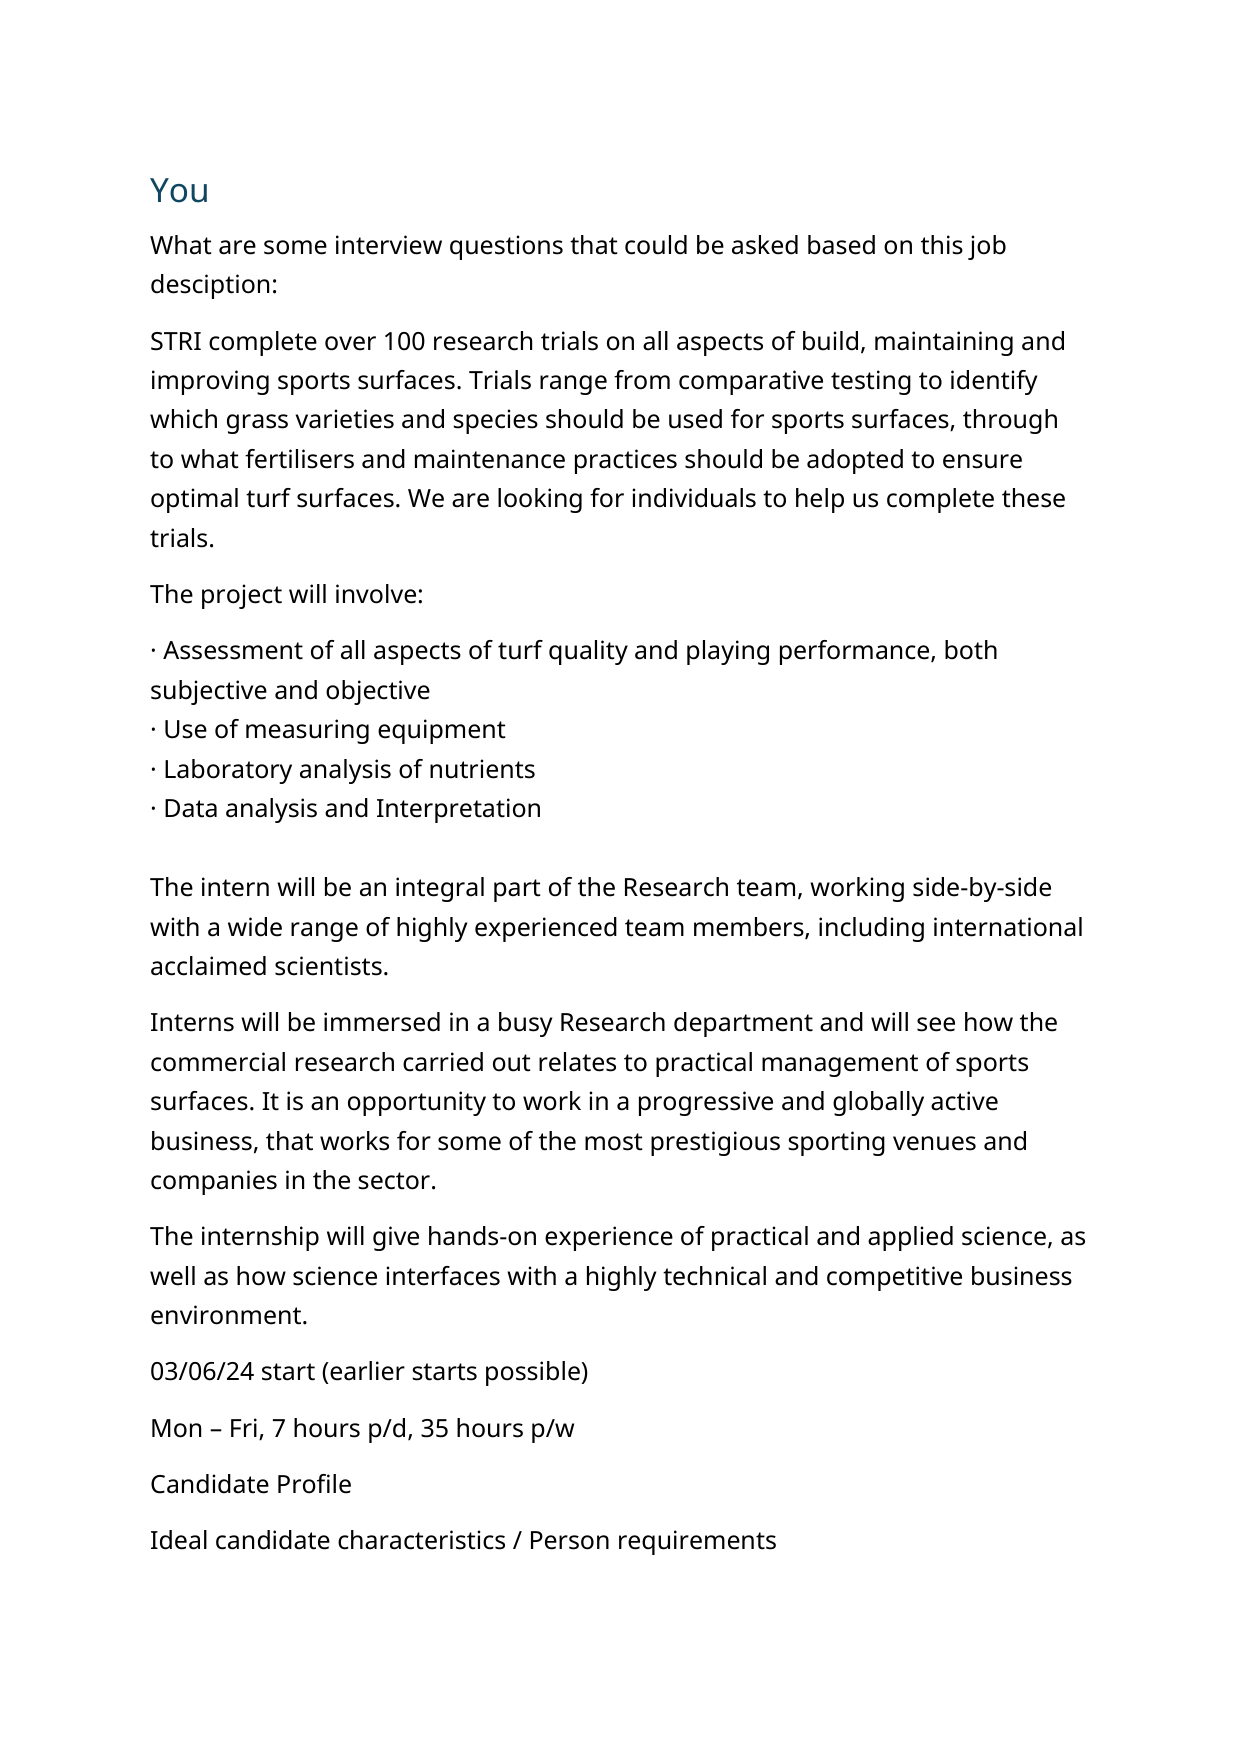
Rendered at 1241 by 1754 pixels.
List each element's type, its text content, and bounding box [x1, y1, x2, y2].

subtitle You [150, 167, 1090, 212]
text The project will involve: [150, 577, 1090, 611]
text The intern will be an integral part of the Research team, working side-by-side with a wide range of highly experienced team members, including international acclaimed scientists. [150, 870, 1090, 983]
text Ideal candidate characteristics / Person requirements [150, 1522, 1090, 1557]
text What are some interview questions that could be asked based on this job desciption: [150, 228, 1090, 301]
text Mon – Fri, 7 hours p/d, 35 hours p/w [150, 1410, 1090, 1444]
text Interns will be immersed in a busy Research department and will see how the commercial research carried out relates to practical management of sports surfaces. It is an opportunity to work in a progressive and globally active business, that works for some of the most prestigious sporting venues and companies in the sector. [150, 1005, 1090, 1197]
text STRI complete over 100 research trials on all aspects of build, maintaining and improving sports surfaces. Trials range from comparative testing to identify which grass varieties and species should be used for sports surfaces, through to what fertilisers and maintenance practices should be adopted to ensure optimal turf surfaces. We are looking for individuals to help us complete these trials. [150, 323, 1090, 555]
text 03/06/24 start (earlier starts possible) [150, 1354, 1090, 1388]
text · Use of measuring equipment [150, 712, 1090, 746]
text Candidate Profile [150, 1466, 1090, 1500]
text · Data analysis and Interpretation [150, 791, 1090, 825]
text The internship will give hands-on experience of practical and applied science, as well as how science interfaces with a highly technical and competitive business environment. [150, 1219, 1090, 1332]
text · Laboratory analysis of nutrients [150, 751, 1090, 785]
text · Assessment of all aspects of turf quality and playing performance, both subjective and objective [150, 633, 1090, 706]
